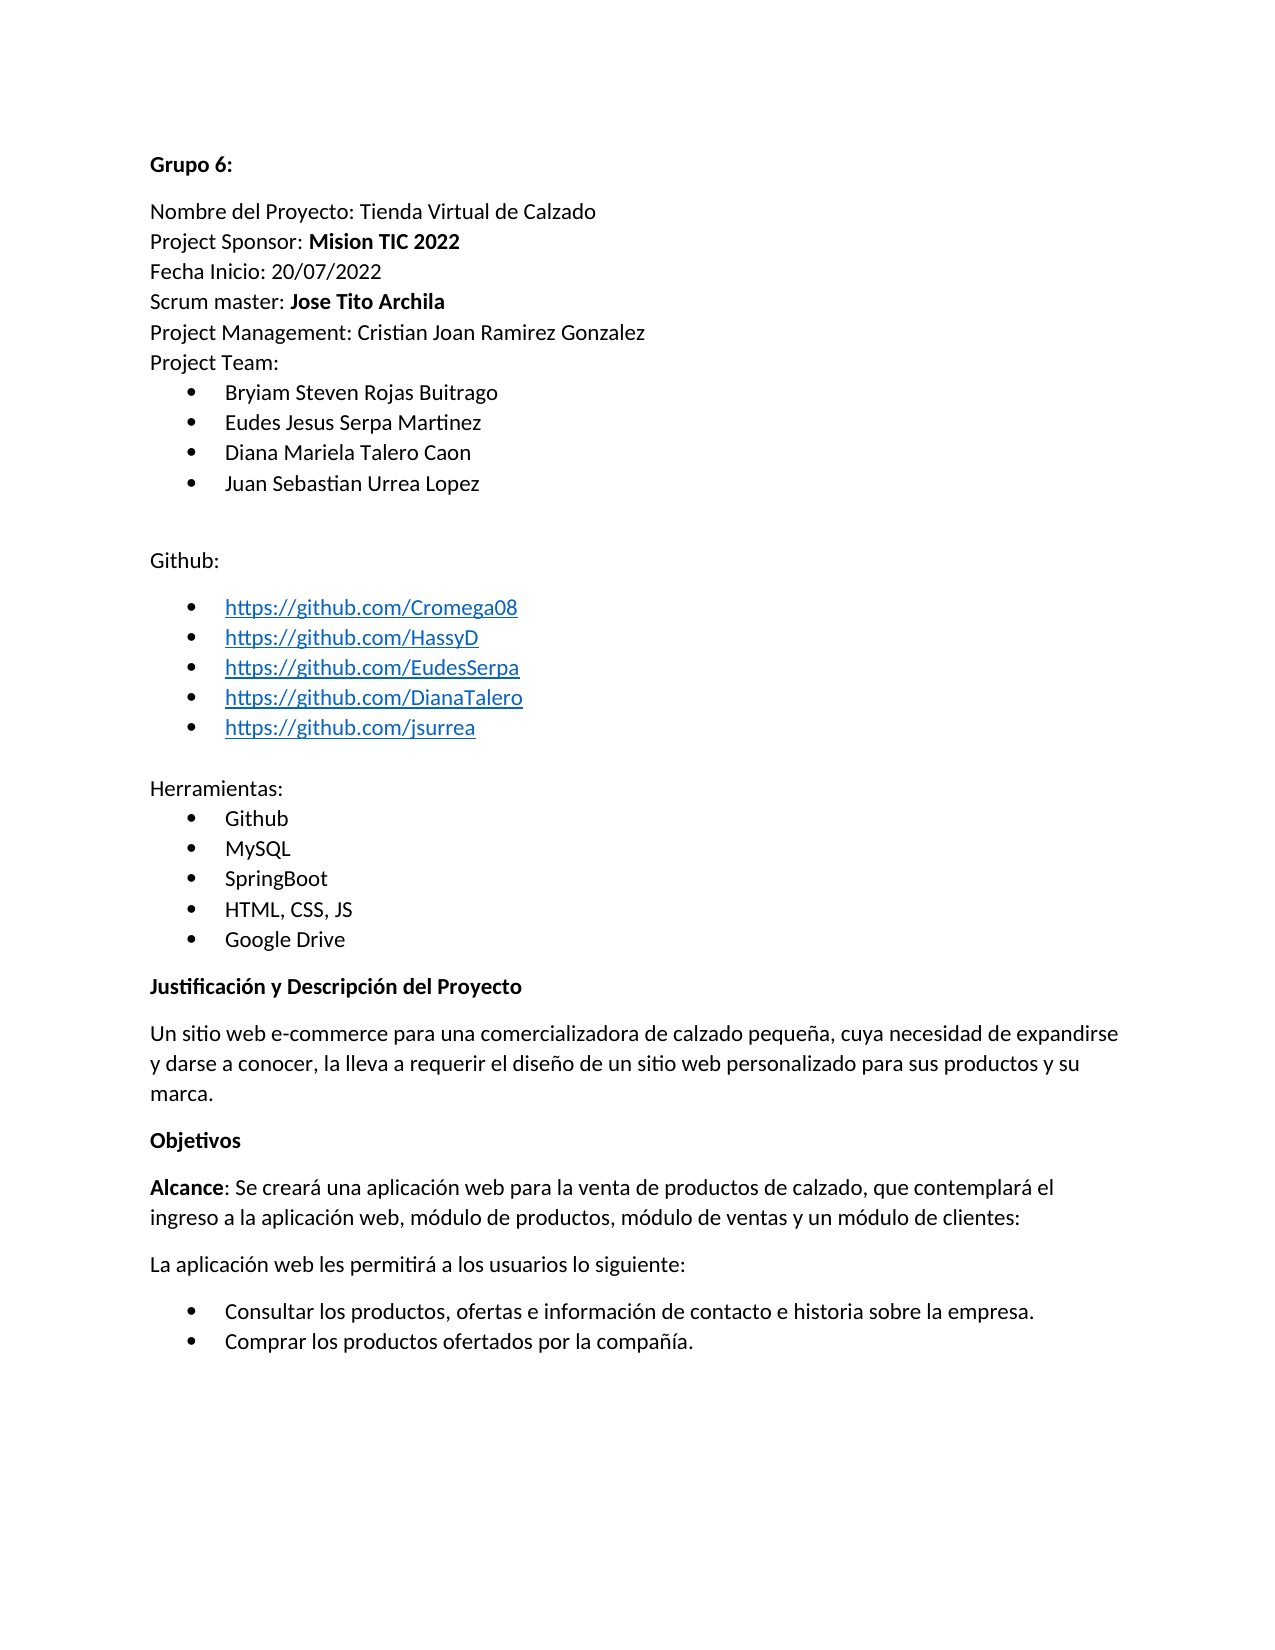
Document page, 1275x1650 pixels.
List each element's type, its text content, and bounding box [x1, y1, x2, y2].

list Juan Sebastian Urrea Lopez [187, 469, 1125, 497]
text La aplicación web les permitirá a los usuarios lo siguiente: [150, 1250, 1125, 1278]
text Scrum master: Jose Tito Archila [150, 287, 1125, 316]
text Objetivos [150, 1126, 1125, 1154]
list https://github.com/HassyD [187, 623, 1125, 651]
list https://github.com/Cromega08 [187, 593, 1125, 621]
text Project Team: [150, 348, 1125, 376]
list Consultar los productos, ofertas e información de contacto e historia sobre la empresa. [187, 1297, 1125, 1325]
list MySQL [187, 834, 1125, 862]
list https://github.com/DianaTalero [187, 683, 1125, 711]
list Eudes Jesus Serpa Martinez [187, 408, 1125, 436]
text Un sitio web e-commerce para una comercializadora de calzado pequeña, cuya necesidad de expandirse y darse a conocer, la lleva a requerir el diseño de un sitio web personalizado para sus productos y su marca. [150, 1019, 1125, 1107]
text Grupo 6: [150, 150, 1125, 178]
list SpringBoot [187, 864, 1125, 893]
text Github: [150, 546, 1125, 574]
list Github [187, 804, 1125, 832]
text Fecha Inicio: 20/07/2022 [150, 257, 1125, 285]
list HTML, CSS, JS [187, 895, 1125, 923]
list Comprar los productos ofertados por la compañía. [187, 1327, 1125, 1355]
list Diana Mariela Talero Caon [187, 438, 1125, 467]
text Justificación y Descripción del Proyecto [150, 972, 1125, 1000]
text Nombre del Proyecto: Tienda Virtual de Calzado [150, 197, 1125, 225]
text Alcance: Se creará una aplicación web para la venta de productos de calzado, que contemplará el ingreso a la aplicación web, módulo de productos, módulo de ventas y un módulo de clientes: [150, 1173, 1125, 1231]
list https://github.com/EudesSerpa [187, 653, 1125, 681]
list Herramientas: [150, 774, 1125, 802]
list Google Drive [187, 925, 1125, 953]
list Bryiam Steven Rojas Buitrago [187, 378, 1125, 406]
text Project Management: Cristian Joan Ramirez Gonzalez [150, 318, 1125, 346]
text Project Sponsor: Mision TIC 2022 [150, 227, 1125, 255]
list https://github.com/jsurrea [187, 713, 1125, 742]
